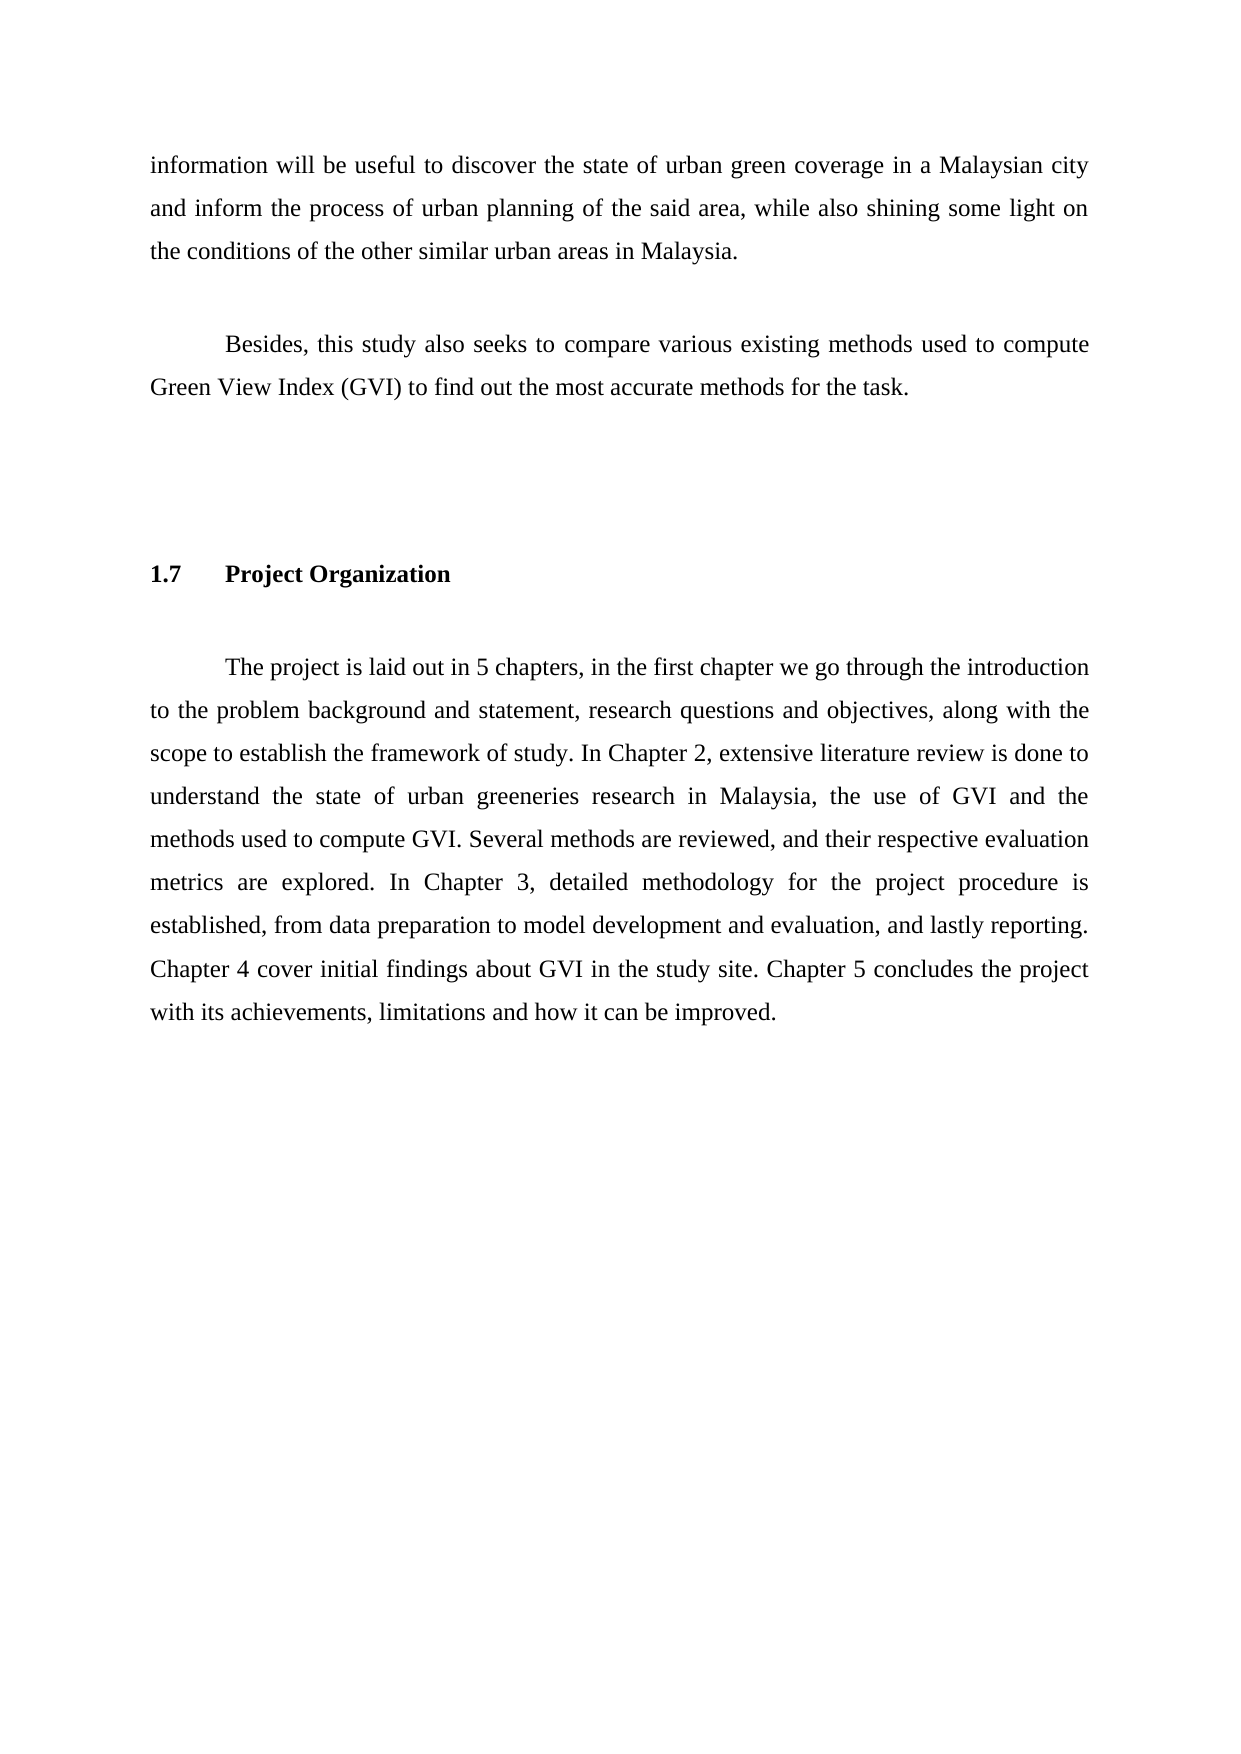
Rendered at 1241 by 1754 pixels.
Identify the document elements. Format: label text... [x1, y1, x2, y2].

subtitle Project Organization [150, 559, 1090, 587]
text Besides, this study also seeks to compare various existing methods used to compute Green View Index (GVI) to find out the most accurate methods for the task. [150, 329, 1090, 401]
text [150, 150, 1090, 265]
text The project is laid out in 5 chapters, in the first chapter we go through the introduction to the problem background and statement, research questions and objectives, along with the scope to establish the framework of study. In Chapter 2, extensive literature review is done to understand the state of urban greeneries research in Malaysia, the use of GVI and the methods used to compute GVI. Several methods are reviewed, and their respective evaluation metrics are explored. In Chapter 3, detailed methodology for the project procedure is established, from data preparation to model development and evaluation, and lastly reporting. Chapter 4 cover initial findings about GVI in the study site. Chapter 5 concludes the project with its achievements, limitations and how it can be improved. [150, 652, 1090, 1026]
